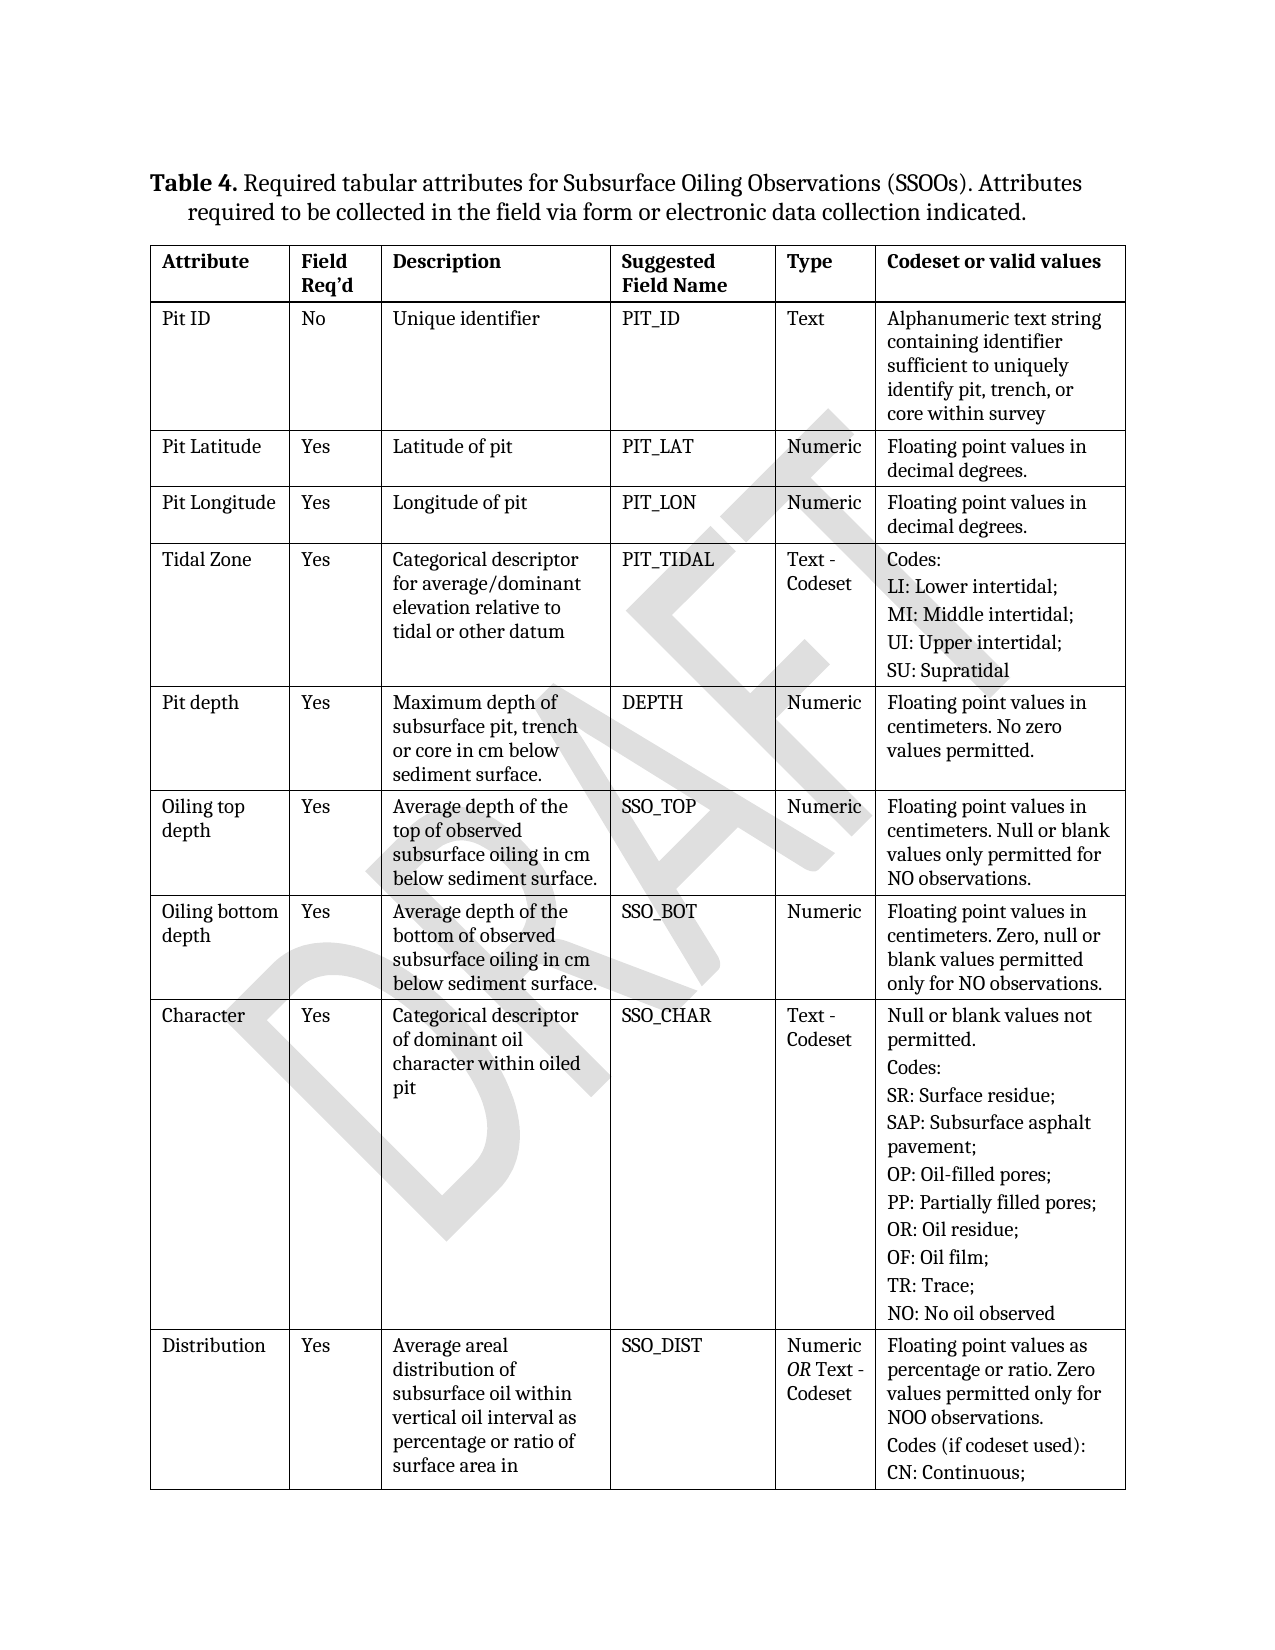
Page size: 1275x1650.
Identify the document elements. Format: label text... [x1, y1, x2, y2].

table_cell Average depth of the top of observed subsurface oiling in cm below sediment surface. [382, 791, 610, 895]
table_cell Longitude of pit [382, 487, 610, 543]
table_cell Yes [290, 487, 381, 543]
table_cell SSO_CHAR [611, 1000, 775, 1329]
table_cell Latitude of pit [382, 431, 610, 486]
table_cell Average depth of the bottom of observed subsurface oiling in cm below sediment surface. [382, 896, 610, 999]
table_cell Categorical descriptor of dominant oil character within oiled pit [382, 1000, 610, 1329]
table_cell DEPTH [611, 687, 775, 790]
table_header Description [382, 246, 610, 301]
table_cell PIT_TIDAL [611, 544, 775, 686]
table_cell Null or blank values not permitted. Codes: SR: Surface residue; SAP: Subsurface asphalt pavement; OP: Oil-filled pores; PP: Partially filled pores; OR: Oil residue; OF: Oil film; TR: Trace; NO: No oil observed [876, 1000, 1125, 1329]
table_cell Text - Codeset [776, 544, 875, 686]
text Table 4. Required tabular attributes for Subsurface Oiling Observations (SSOOs). Attributes required to be collected in the field via form or electronic data collection indicated. [150, 169, 1125, 226]
table_cell Yes [290, 431, 381, 486]
table_cell Oiling top depth [151, 791, 289, 895]
table_cell Floating point values in centimeters. No zero values permitted. [876, 687, 1125, 790]
table_cell Oiling bottom depth [151, 896, 289, 999]
table_cell No [290, 303, 381, 430]
table_cell Maximum depth of subsurface pit, trench or core in cm below sediment surface. [382, 687, 610, 790]
table_cell Alphanumeric text string containing identifier sufficient to uniquely identify pit, trench, or core within survey [876, 303, 1125, 430]
table_cell Yes [290, 1330, 381, 1489]
table_cell Yes [290, 1000, 381, 1329]
table_cell SSO_DIST [611, 1330, 775, 1489]
table_cell Unique identifier [382, 303, 610, 430]
table_header Codeset or valid values [876, 246, 1125, 301]
table_cell PIT_LON [611, 487, 775, 543]
table_header Field Req’d [290, 246, 381, 301]
table_cell Text - Codeset [776, 1000, 875, 1329]
table_cell Numeric [776, 487, 875, 543]
table_cell PIT_LAT [611, 431, 775, 486]
table_cell Numeric [776, 431, 875, 486]
table_cell Pit depth [151, 687, 289, 790]
table_cell Numeric [776, 896, 875, 999]
table_cell Codes: LI: Lower intertidal; MI: Middle intertidal; UI: Upper intertidal; SU: Supratidal [876, 544, 1125, 686]
table_cell Numeric [776, 791, 875, 895]
table_cell Floating point values in centimeters. Zero, null or blank values permitted only for NO observations. [876, 896, 1125, 999]
table_cell Pit Longitude [151, 487, 289, 543]
table_cell SSO_TOP [611, 791, 775, 895]
table_cell Numeric [776, 687, 875, 790]
table_cell Categorical descriptor for average/dominant elevation relative to tidal or other datum [382, 544, 610, 686]
table_cell Pit Latitude [151, 431, 289, 486]
table_cell Floating point values in centimeters. Null or blank values only permitted for NO observations. [876, 791, 1125, 895]
table_cell Yes [290, 896, 381, 999]
table_cell Distribution [151, 1330, 289, 1489]
table_cell SSO_BOT [611, 896, 775, 999]
table_header Type [776, 246, 875, 301]
table_cell Floating point values in decimal degrees. [876, 487, 1125, 543]
table_cell Floating point values in decimal degrees. [876, 431, 1125, 486]
table_cell Pit ID [151, 303, 289, 430]
table_cell Character [151, 1000, 289, 1329]
table_cell Yes [290, 791, 381, 895]
table_cell PIT_ID [611, 303, 775, 430]
table_cell Yes [290, 544, 381, 686]
table_cell Numeric OR Text - Codeset [776, 1330, 875, 1489]
table_cell Tidal Zone [151, 544, 289, 686]
table_cell Yes [290, 687, 381, 790]
table_header Suggested Field Name [611, 246, 775, 301]
table_cell Text [776, 303, 875, 430]
table_header Attribute [151, 246, 289, 301]
